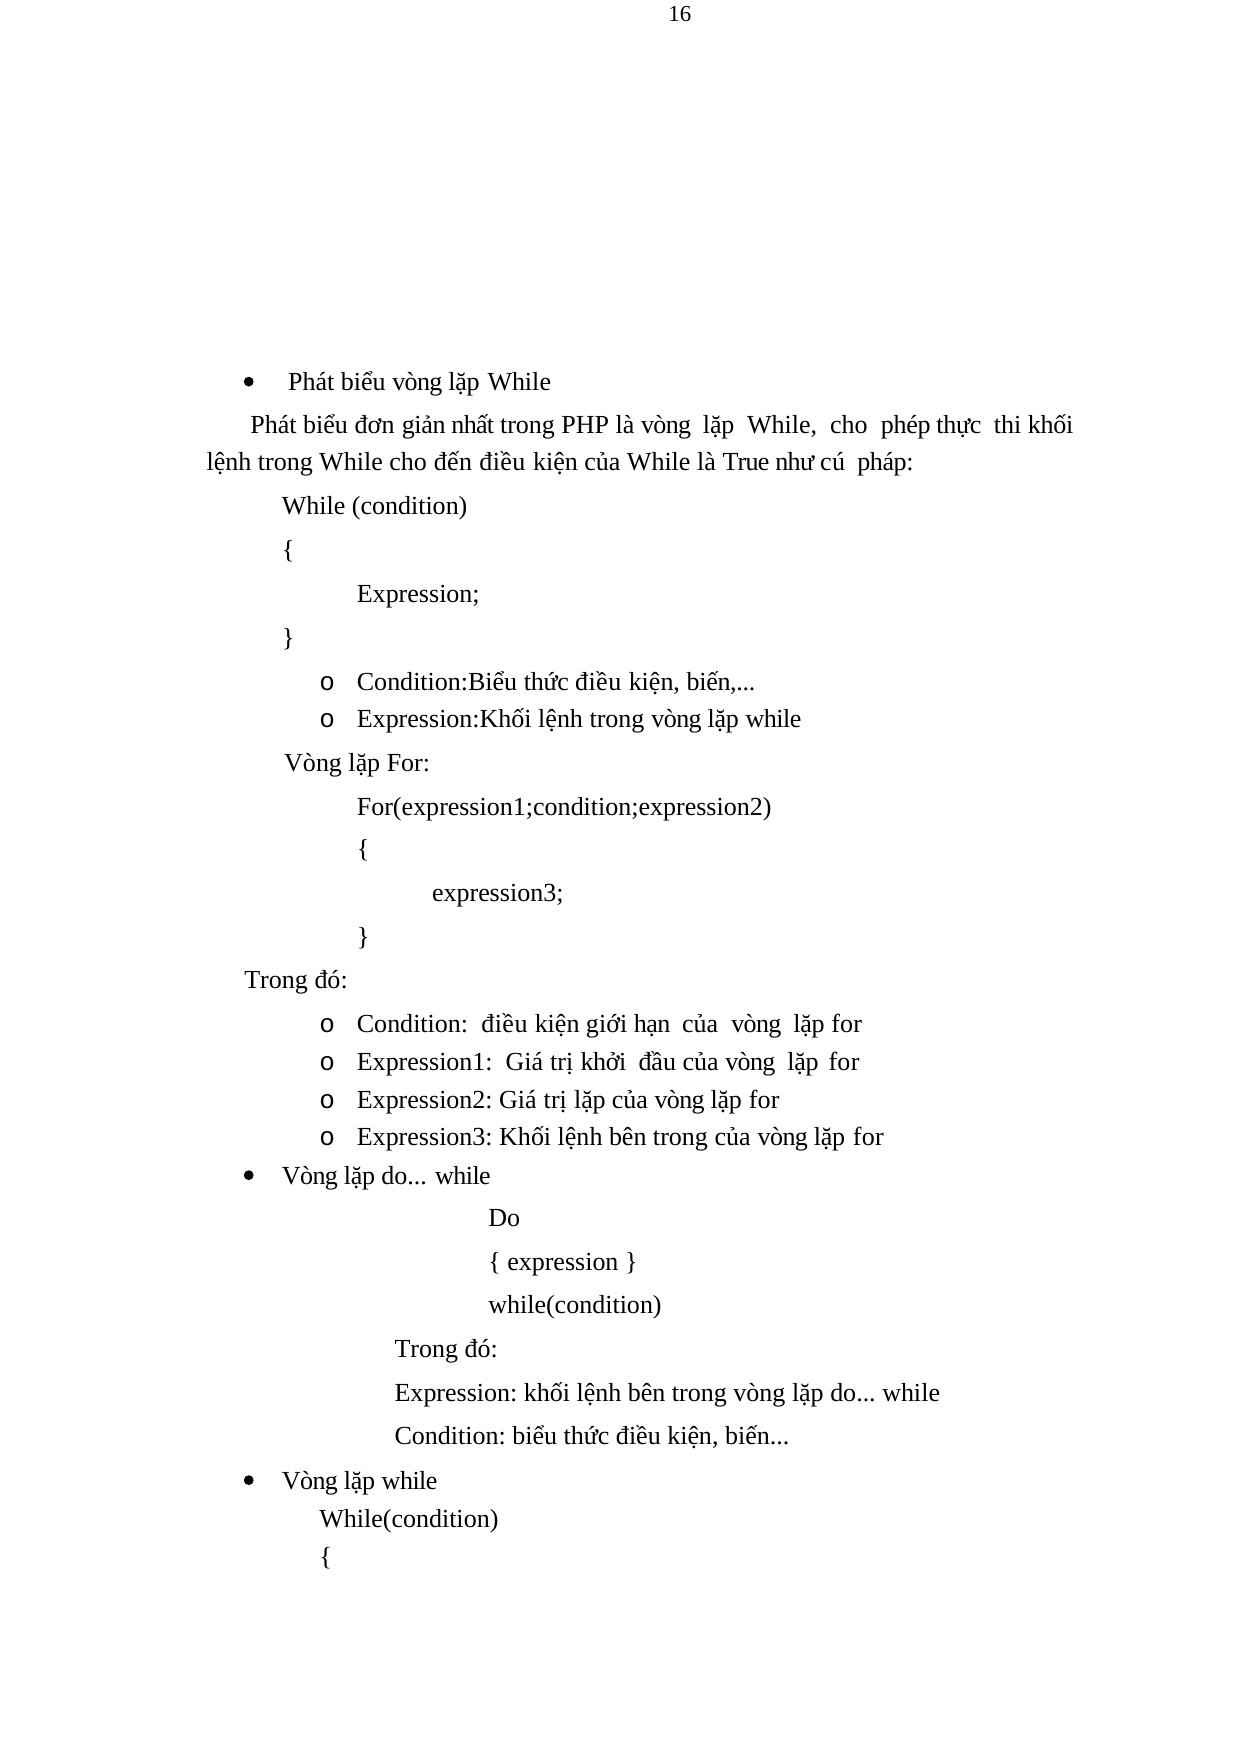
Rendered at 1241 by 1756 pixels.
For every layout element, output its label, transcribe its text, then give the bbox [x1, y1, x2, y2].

text Expression; [357, 578, 1184, 608]
list Expression:Khối lệnh trong vòng lặp while [319, 703, 1184, 735]
text While (condition) [282, 490, 1184, 520]
text } [357, 921, 1184, 951]
text Phát biểu đơn giản nhất trong PHP là vòng lặp While, cho phép thực thi khối lệnh trong While cho đến điều kiện của While là True như cú pháp: [206, 409, 1087, 476]
text Vòng lặp For: [240, 747, 474, 777]
text Trong đó: [394, 1333, 1184, 1363]
text While(condition) [319, 1503, 1184, 1533]
text { [319, 1541, 1184, 1571]
list Phát biểu vòng lặp While [244, 366, 1184, 396]
list Vòng lặp while [244, 1464, 1184, 1496]
list Expression1: Giá trị khởi đầu của vòng lặp for [319, 1046, 1184, 1078]
text expression3; [432, 877, 1184, 907]
text { [282, 534, 1184, 564]
text { expression } while(condition) [488, 1246, 809, 1319]
list Vòng lặp do... while [244, 1160, 1184, 1190]
list Expression3: Khối lệnh bên trong của vòng lặp for [319, 1121, 1184, 1153]
text Expression: khối lệnh bên trong vòng lặp do... while Condition: biểu thức điều kiện, biến... [394, 1377, 987, 1450]
text { [357, 833, 1184, 863]
text } [282, 622, 1184, 652]
text Do [488, 1202, 1184, 1232]
list Condition: điều kiện giới hạn của vòng lặp for [319, 1008, 1184, 1041]
list Condition:Biểu thức điều kiện, biến,... [319, 666, 1184, 698]
text For(expression1;condition;expression2) [357, 791, 1184, 821]
list Expression2: Giá trị lặp của vòng lặp for [319, 1084, 1184, 1116]
text Trong đó: [244, 964, 1184, 994]
